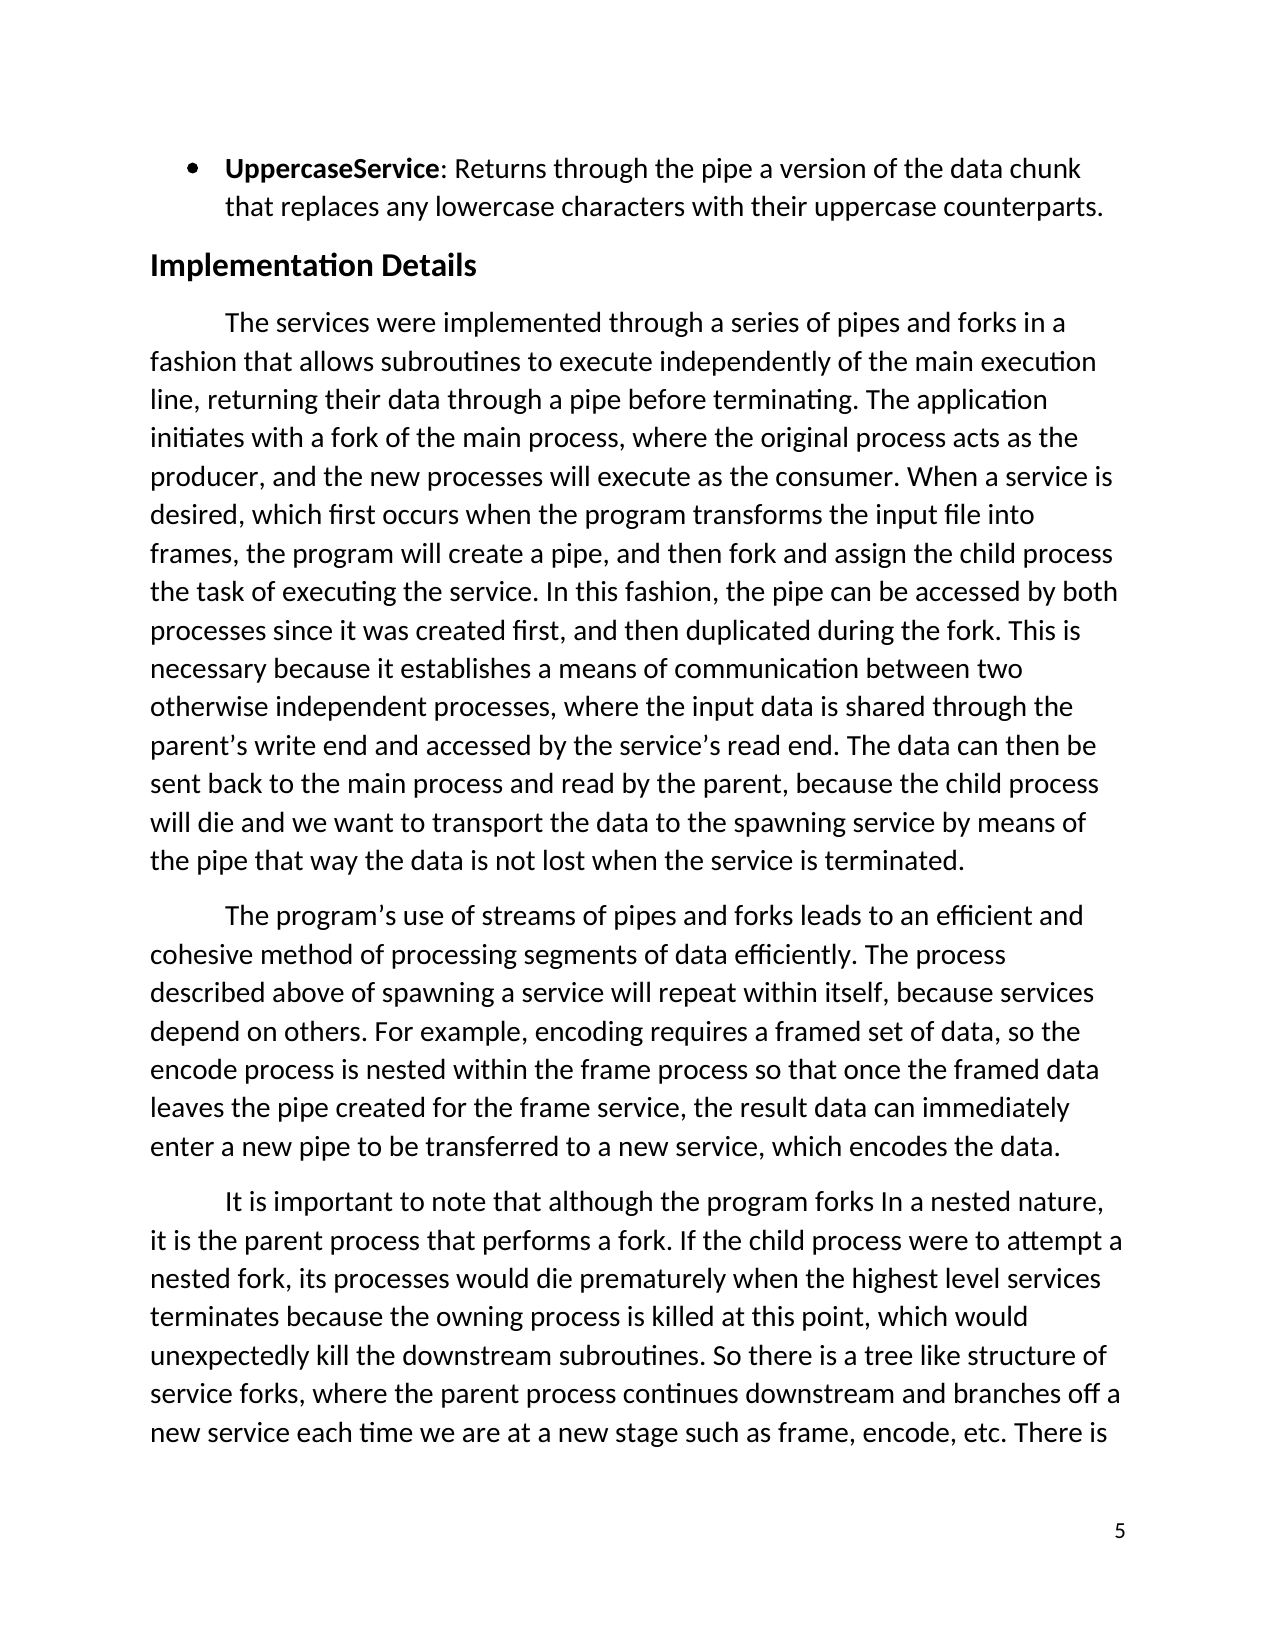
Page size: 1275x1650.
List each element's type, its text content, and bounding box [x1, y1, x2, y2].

list UppercaseService: Returns through the pipe a version of the data chunk that replaces any lowercase characters with their uppercase counterparts. [187, 150, 1125, 224]
text The program’s use of streams of pipes and forks leads to an efficient and cohesive method of processing segments of data efficiently. The process described above of spawning a service will repeat within itself, because services depend on others. For example, encoding requires a framed set of data, so the encode process is nested within the frame process so that once the framed data leaves the pipe created for the frame service, the result data can immediately enter a new pipe to be transferred to a new service, which encodes the data. [150, 897, 1125, 1164]
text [150, 1183, 1125, 1449]
text The services were implemented through a series of pipes and forks in a fashion that allows subroutines to execute independently of the main execution line, returning their data through a pipe before terminating. The application initiates with a fork of the main process, where the original process acts as the producer, and the new processes will execute as the consumer. When a service is desired, which first occurs when the program transforms the input file into frames, the program will create a pipe, and then fork and assign the child process the task of executing the service. In this fashion, the pipe can be accessed by both processes since it was created first, and then duplicated during the fork. This is necessary because it establishes a means of communication between two otherwise independent processes, where the input data is shared through the parent’s write end and accessed by the service’s read end. The data can then be sent back to the main process and read by the parent, because the child process will die and we want to transport the data to the spawning service by means of the pipe that way the data is not lost when the service is terminated. [150, 304, 1125, 878]
text Implementation Details [150, 243, 1125, 284]
